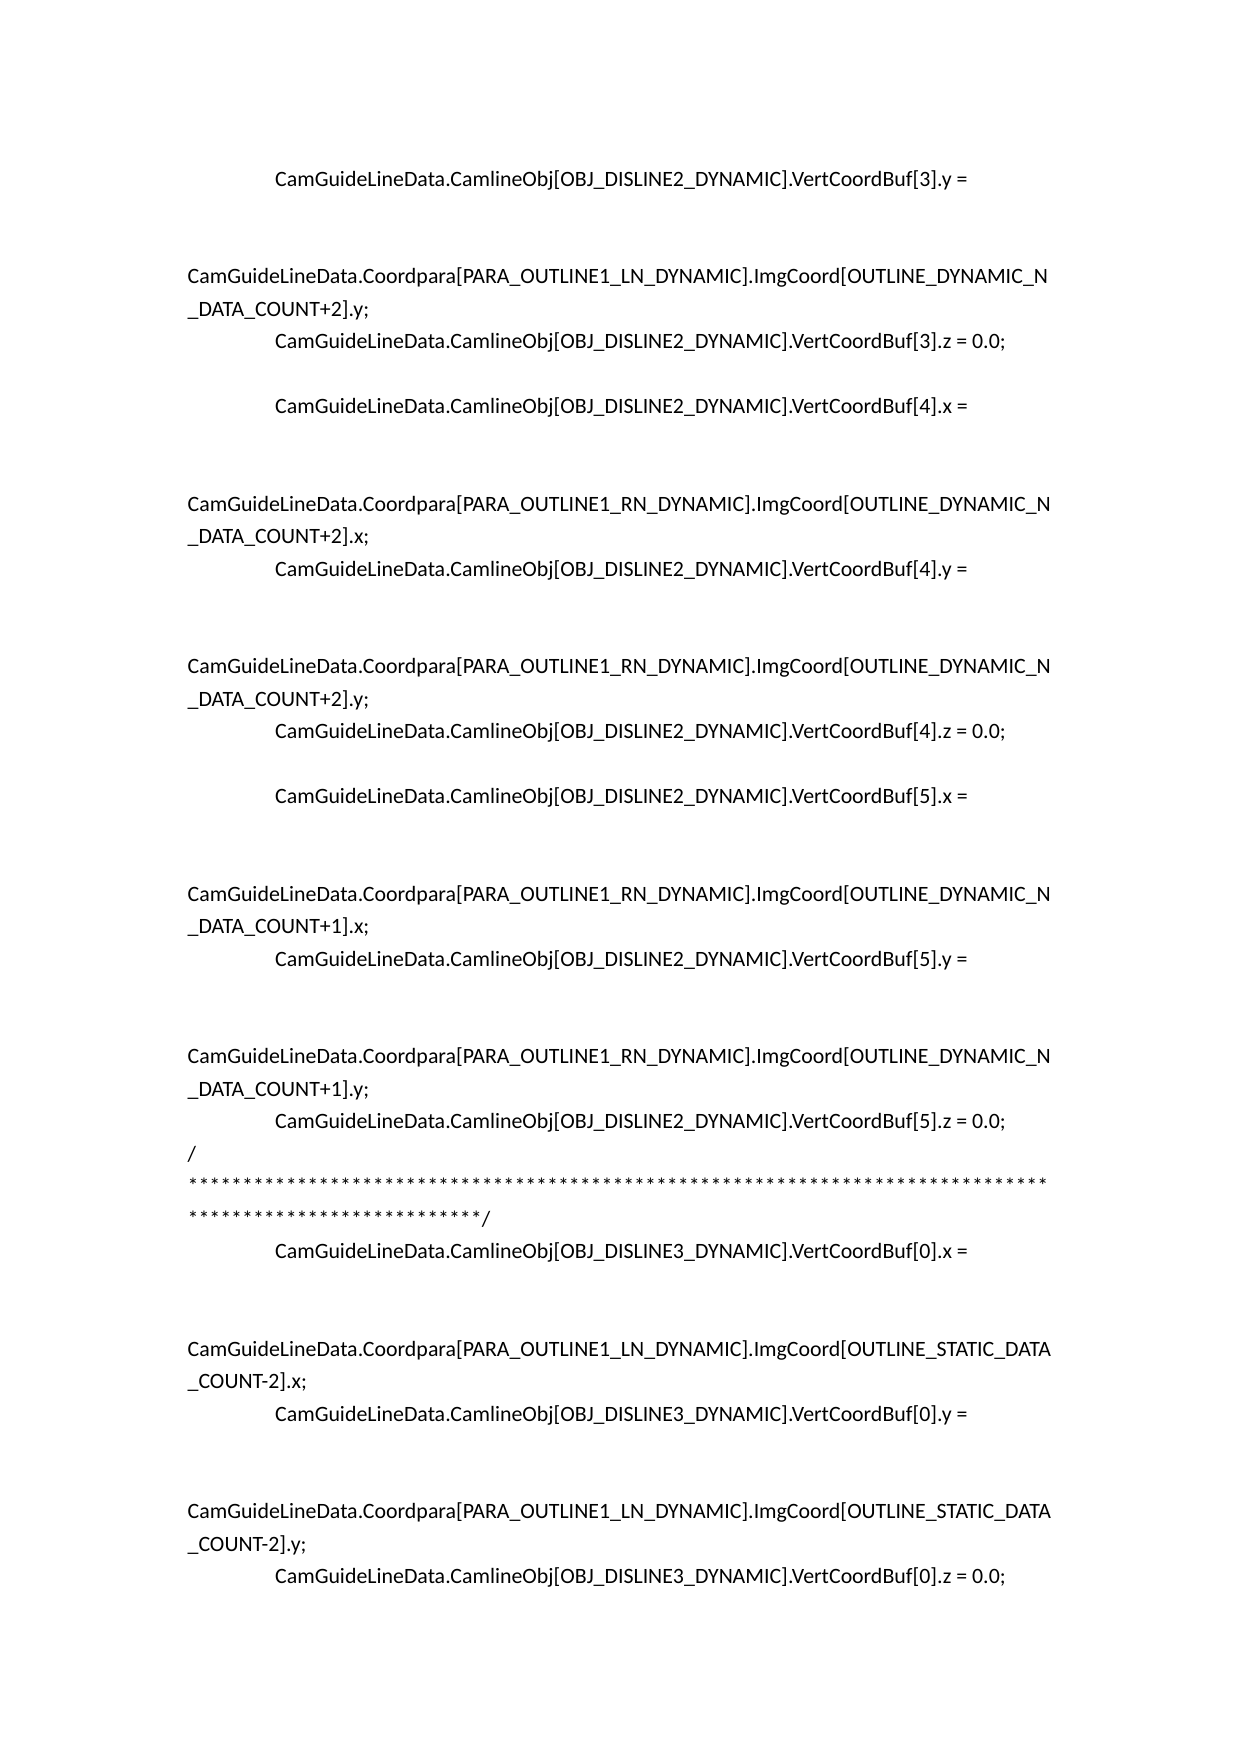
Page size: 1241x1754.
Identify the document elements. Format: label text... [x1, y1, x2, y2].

text CamGuideLineData.Coordpara[PARA_OUTLINE1_LN_DYNAMIC].ImgCoord[OUTLINE_STATIC_DATA_COUNT-2].x; [187, 1267, 1053, 1397]
text /**********************************************************************************************************/ [187, 1137, 1053, 1234]
text CamGuideLineData.CamlineObj[OBJ_DISLINE3_DYNAMIC].VertCoordBuf[0].z = 0.0; [187, 1559, 1053, 1592]
text CamGuideLineData.CamlineObj[OBJ_DISLINE2_DYNAMIC].VertCoordBuf[5].x = [187, 779, 1053, 812]
text CamGuideLineData.CamlineObj[OBJ_DISLINE3_DYNAMIC].VertCoordBuf[0].x = [187, 1234, 1053, 1267]
text CamGuideLineData.Coordpara[PARA_OUTLINE1_RN_DYNAMIC].ImgCoord[OUTLINE_DYNAMIC_N_DATA_COUNT+2].y; [187, 584, 1053, 714]
text CamGuideLineData.Coordpara[PARA_OUTLINE1_LN_DYNAMIC].ImgCoord[OUTLINE_DYNAMIC_N_DATA_COUNT+2].y; [187, 194, 1053, 324]
text CamGuideLineData.CamlineObj[OBJ_DISLINE2_DYNAMIC].VertCoordBuf[3].z = 0.0; [187, 324, 1053, 357]
text CamGuideLineData.CamlineObj[OBJ_DISLINE3_DYNAMIC].VertCoordBuf[0].y = [187, 1397, 1053, 1429]
text CamGuideLineData.CamlineObj[OBJ_DISLINE2_DYNAMIC].VertCoordBuf[4].x = [187, 389, 1053, 422]
text CamGuideLineData.CamlineObj[OBJ_DISLINE2_DYNAMIC].VertCoordBuf[5].z = 0.0; [187, 1104, 1053, 1137]
text CamGuideLineData.Coordpara[PARA_OUTLINE1_RN_DYNAMIC].ImgCoord[OUTLINE_DYNAMIC_N_DATA_COUNT+1].y; [187, 974, 1053, 1104]
text CamGuideLineData.CamlineObj[OBJ_DISLINE2_DYNAMIC].VertCoordBuf[5].y = [187, 942, 1053, 974]
text CamGuideLineData.CamlineObj[OBJ_DISLINE2_DYNAMIC].VertCoordBuf[4].z = 0.0; [187, 714, 1053, 747]
text CamGuideLineData.Coordpara[PARA_OUTLINE1_RN_DYNAMIC].ImgCoord[OUTLINE_DYNAMIC_N_DATA_COUNT+2].x; [187, 422, 1053, 552]
text CamGuideLineData.Coordpara[PARA_OUTLINE1_LN_DYNAMIC].ImgCoord[OUTLINE_STATIC_DATA_COUNT-2].y; [187, 1429, 1053, 1559]
text CamGuideLineData.CamlineObj[OBJ_DISLINE2_DYNAMIC].VertCoordBuf[4].y = [187, 552, 1053, 584]
text CamGuideLineData.Coordpara[PARA_OUTLINE1_RN_DYNAMIC].ImgCoord[OUTLINE_DYNAMIC_N_DATA_COUNT+1].x; [187, 812, 1053, 942]
text CamGuideLineData.CamlineObj[OBJ_DISLINE2_DYNAMIC].VertCoordBuf[3].y = [187, 162, 1053, 194]
